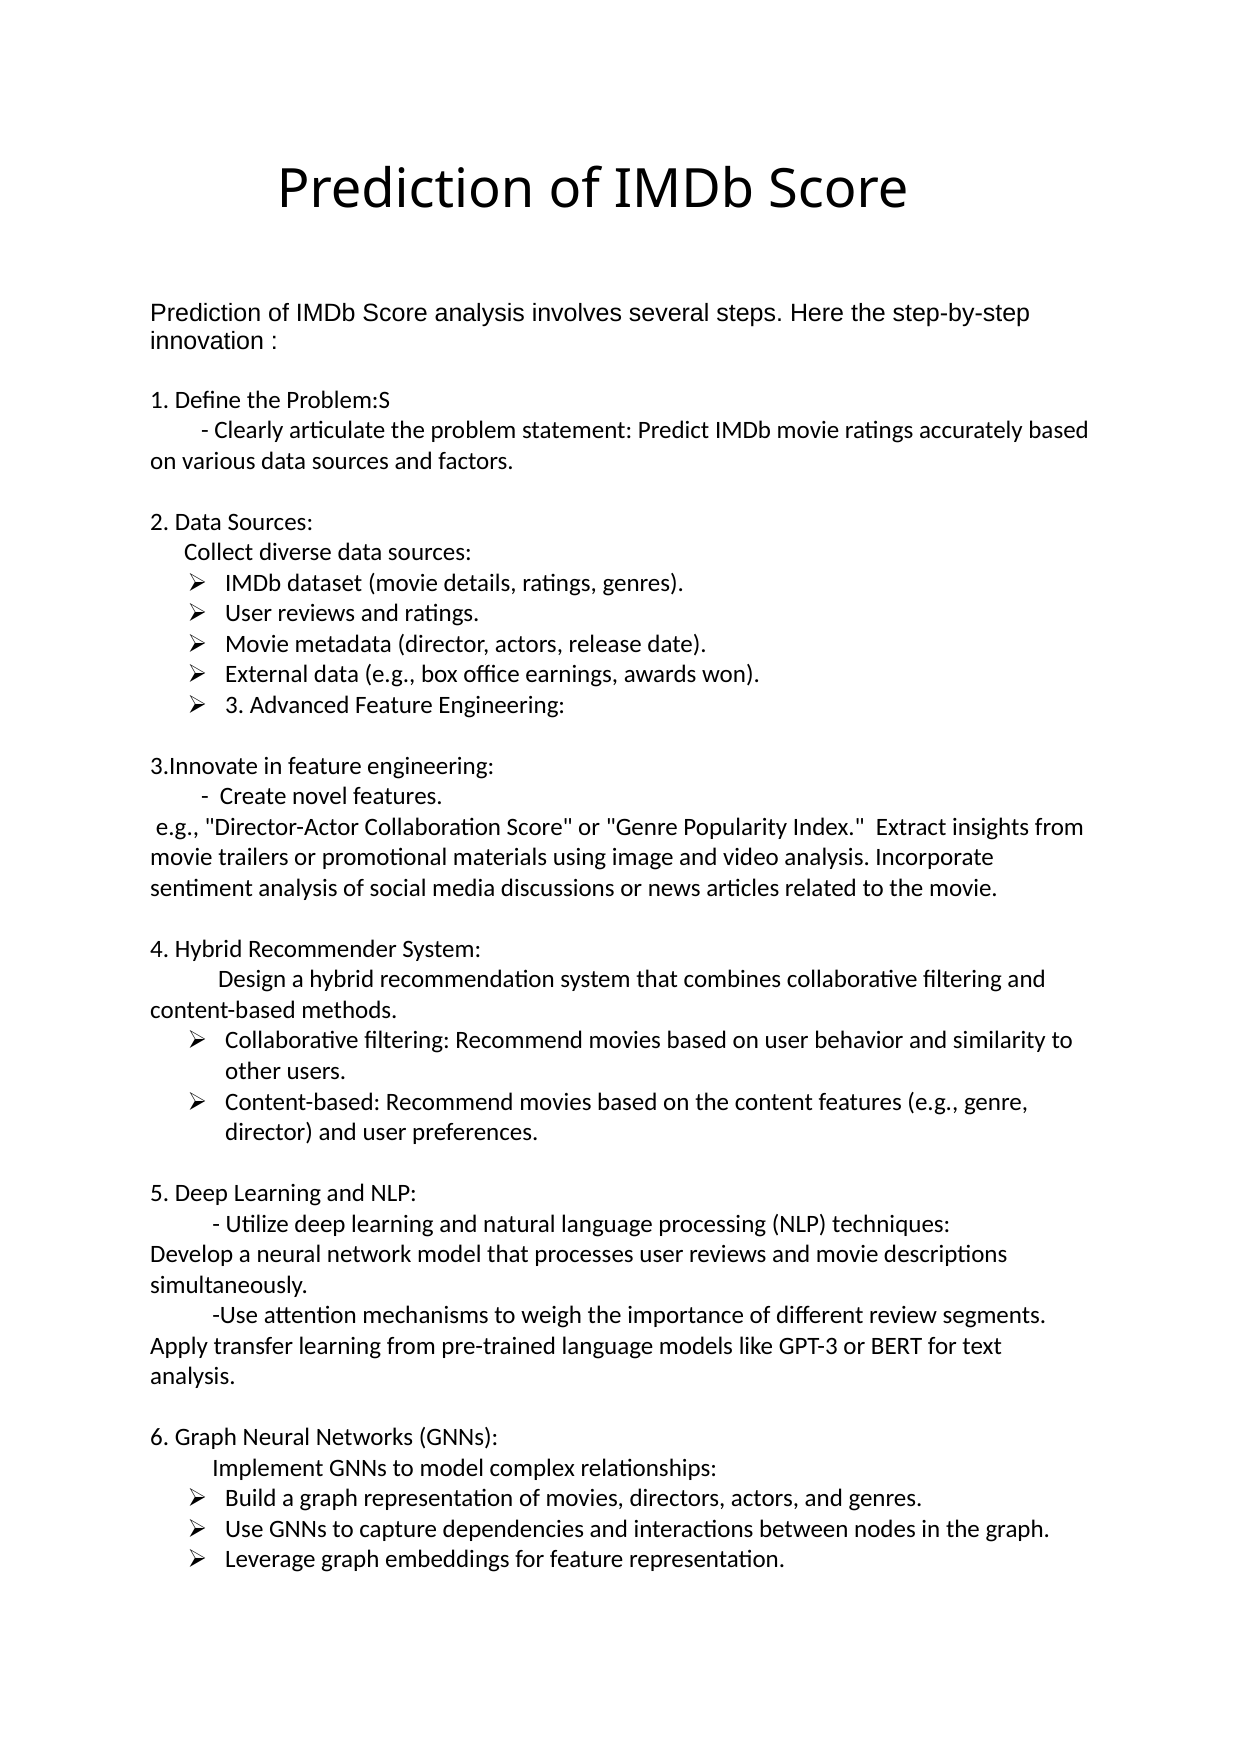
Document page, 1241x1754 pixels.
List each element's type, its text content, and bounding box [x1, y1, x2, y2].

text 2. Data Sources: [150, 506, 1090, 536]
list User reviews and ratings. [187, 597, 1090, 628]
text Design a hybrid recommendation system that combines collaborative filtering and content-based methods. [150, 964, 1090, 1025]
text Develop a neural network model that processes user reviews and movie descriptions simultaneously. [150, 1238, 1090, 1299]
text - Clearly articulate the problem statement: Predict IMDb movie ratings accurately based on various data sources and factors. [150, 414, 1090, 475]
text Collect diverse data sources: [150, 536, 1090, 567]
text 5. Deep Learning and NLP: [150, 1177, 1090, 1208]
text -Use attention mechanisms to weigh the importance of different review segments. [150, 1299, 1090, 1330]
list Movie metadata (director, actors, release date). [187, 628, 1090, 658]
text Prediction of IMDb Score analysis involves several steps. Here the step-by-step innovation : [150, 297, 1090, 355]
text 3.Innovate in feature engineering: [150, 750, 1090, 781]
text Apply transfer learning from pre-trained language models like GPT-3 or BERT for text analysis. [150, 1330, 1090, 1391]
list IMDb dataset (movie details, ratings, genres). [187, 567, 1090, 597]
list Leverage graph embeddings for feature representation. [187, 1543, 1090, 1574]
text - Create novel features. [150, 781, 1090, 811]
list External data (e.g., box office earnings, awards won). [187, 658, 1090, 689]
list Use GNNs to capture dependencies and interactions between nodes in the graph. [187, 1513, 1090, 1543]
list Build a graph representation of movies, directors, actors, and genres. [187, 1482, 1090, 1513]
text 1. Define the Problem:S [150, 384, 1090, 414]
list 3. Advanced Feature Engineering: [187, 689, 1090, 719]
text Implement GNNs to model complex relationships: [150, 1452, 1090, 1482]
text 6. Graph Neural Networks (GNNs): [150, 1421, 1090, 1452]
text e.g., "Director-Actor Collaboration Score" or "Genre Popularity Index." Extract insights from movie trailers or promotional materials using image and video analysis. Incorporate sentiment analysis of social media discussions or news articles related to the movie. [150, 811, 1090, 903]
text Prediction of IMDb Score [150, 150, 1090, 224]
list Collaborative filtering: Recommend movies based on user behavior and similarity to other users. [187, 1025, 1090, 1086]
list Content-based: Recommend movies based on the content features (e.g., genre, director) and user preferences. [187, 1086, 1090, 1147]
text - Utilize deep learning and natural language processing (NLP) techniques: [150, 1208, 1090, 1238]
text 4. Hybrid Recommender System: [150, 933, 1090, 964]
